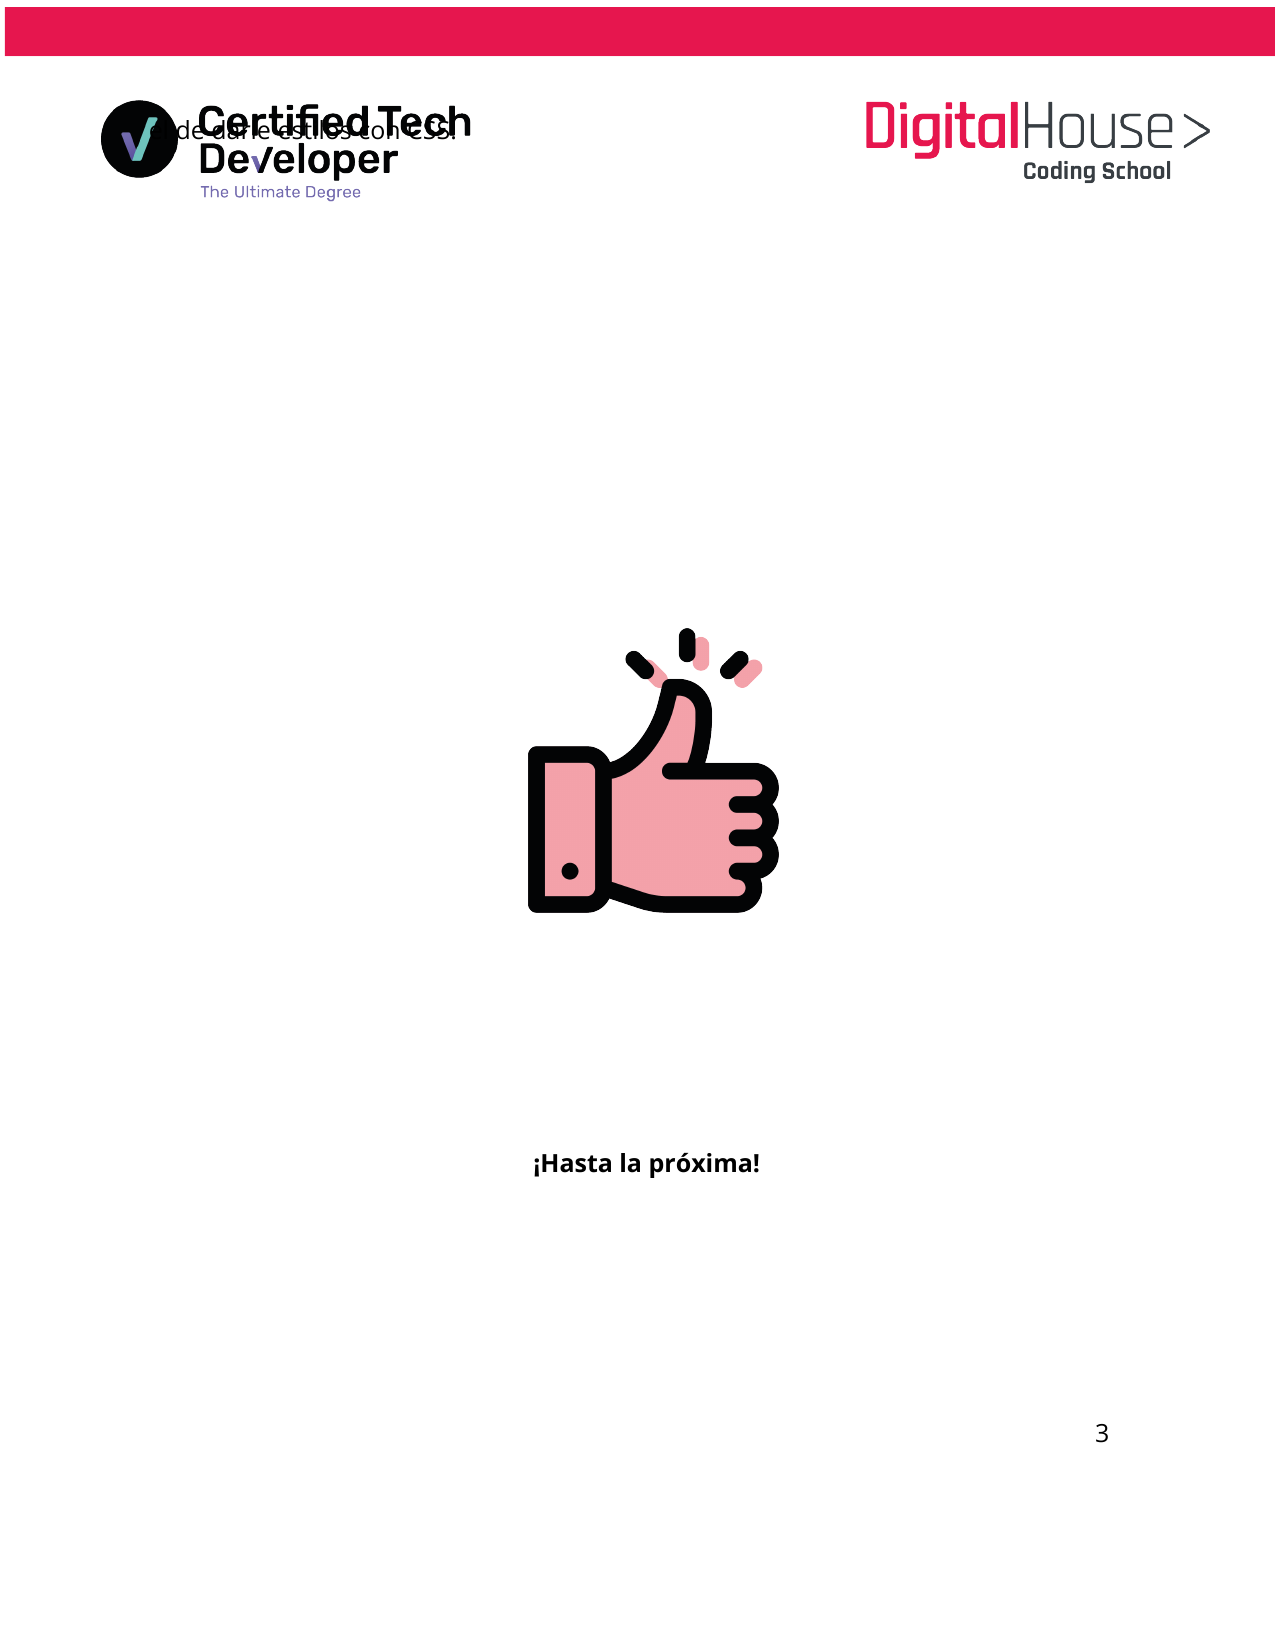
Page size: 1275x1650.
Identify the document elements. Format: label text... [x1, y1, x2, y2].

picture [528, 628, 779, 913]
picture [4, 7, 1275, 228]
text ¡Hasta la próxima! [150, 1146, 1104, 1180]
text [148, 112, 1104, 147]
